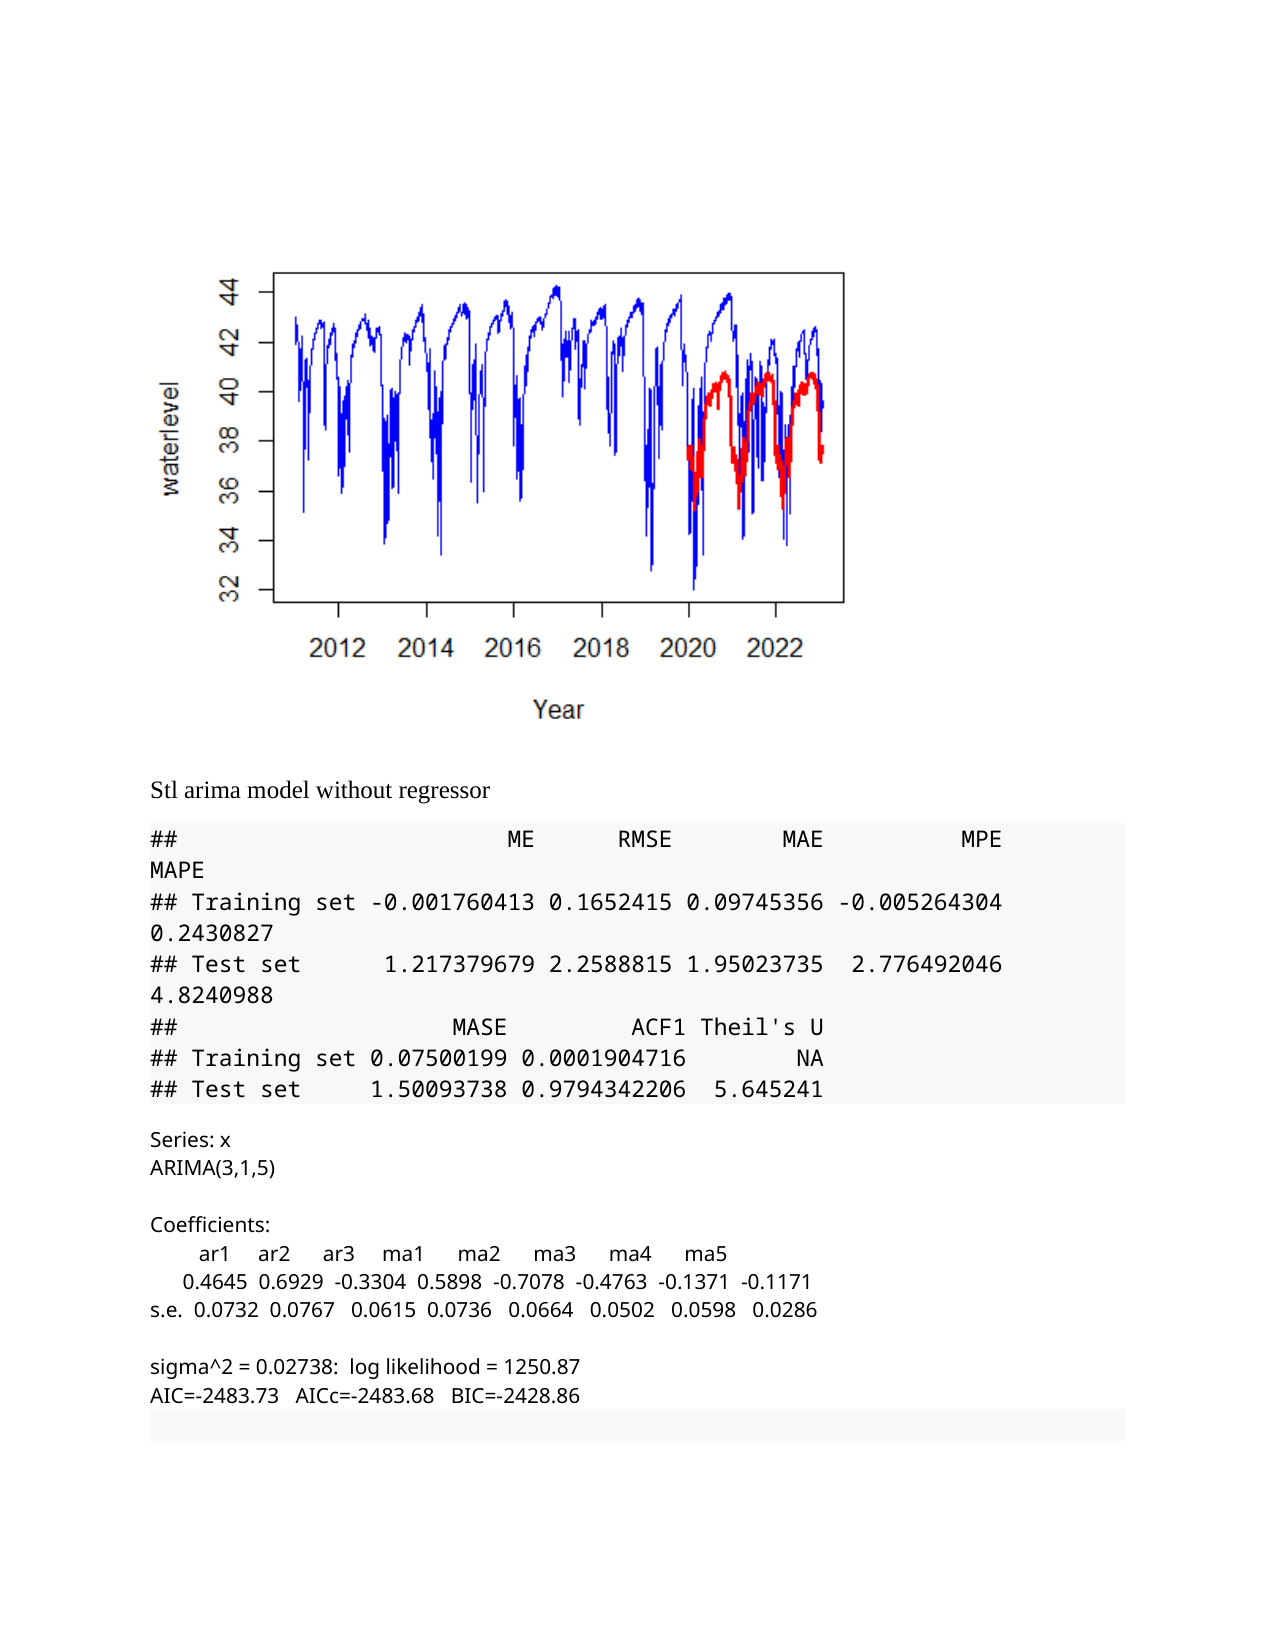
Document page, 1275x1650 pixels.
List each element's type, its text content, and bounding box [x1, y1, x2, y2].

text ## ME RMSE MAE MPE MAPE ## Training set -0.001760413 0.1652415 0.09745356 -0.005264304 0.2430827 ## Test set 1.217379679 2.2588815 1.95023735 2.776492046 4.8240988 ## MASE ACF1 Theil's U ## Training set 0.07500199 0.0001904716 NA ## Test set 1.50093738 0.9794342206 5.645241 [205, 823, 1125, 1104]
text s.e. 0.0732 0.0767 0.0615 0.0736 0.0664 0.0502 0.0598 0.0286 [150, 1296, 1125, 1324]
text Stl arima model without regressor [150, 775, 1125, 804]
text 0.4645 0.6929 -0.3304 0.5898 -0.7078 -0.4763 -0.1371 -0.1171 [150, 1267, 1125, 1296]
picture [150, 150, 908, 757]
text sigma^2 = 0.02738: log likelihood = 1250.87 [150, 1352, 1125, 1381]
text AIC=-2483.73 AICc=-2483.68 BIC=-2428.86 [150, 1381, 1125, 1409]
text ar1 ar2 ar3 ma1 ma2 ma3 ma4 ma5 [150, 1239, 1125, 1267]
text Series: x [150, 1125, 1125, 1153]
text ARIMA(3,1,5) [150, 1153, 1125, 1182]
text Coefficients: [150, 1210, 1125, 1239]
